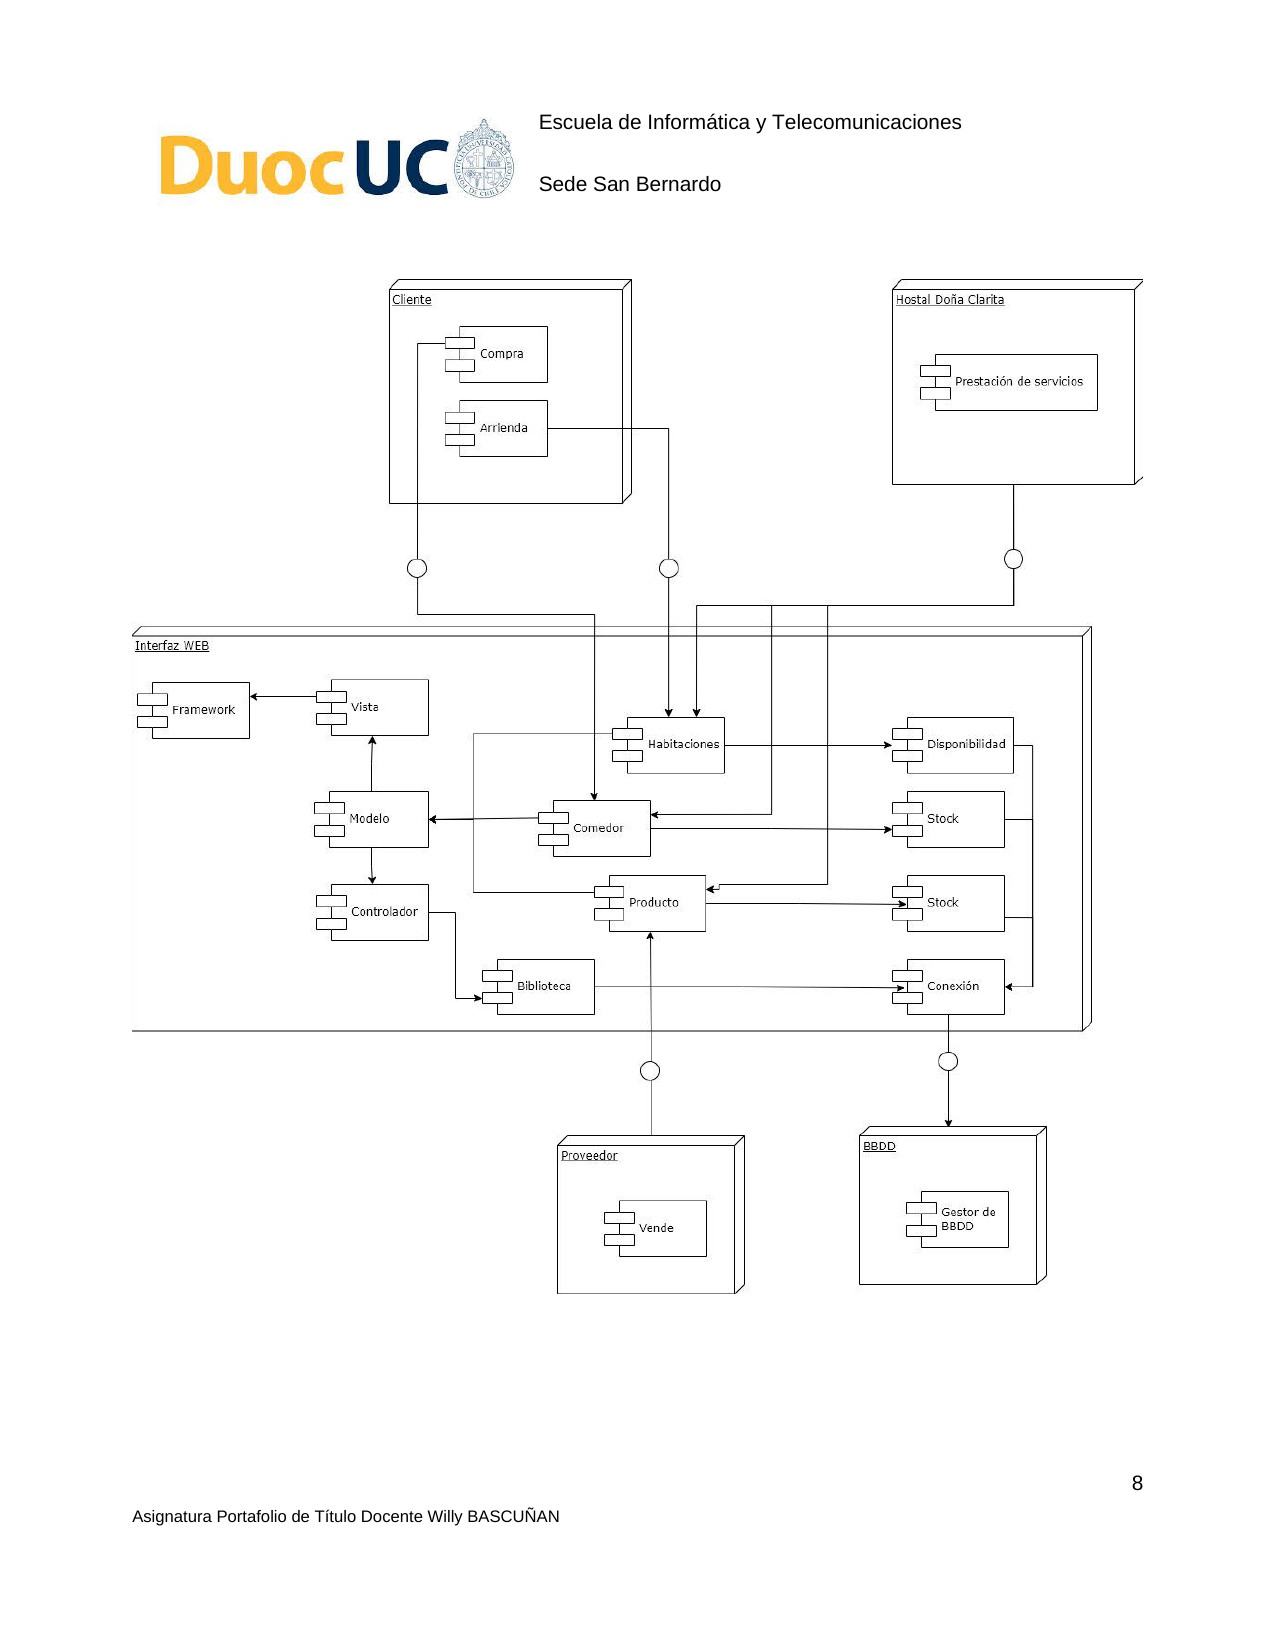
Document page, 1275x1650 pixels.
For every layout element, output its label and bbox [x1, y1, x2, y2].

picture [132, 279, 1143, 1294]
picture [143, 110, 528, 206]
